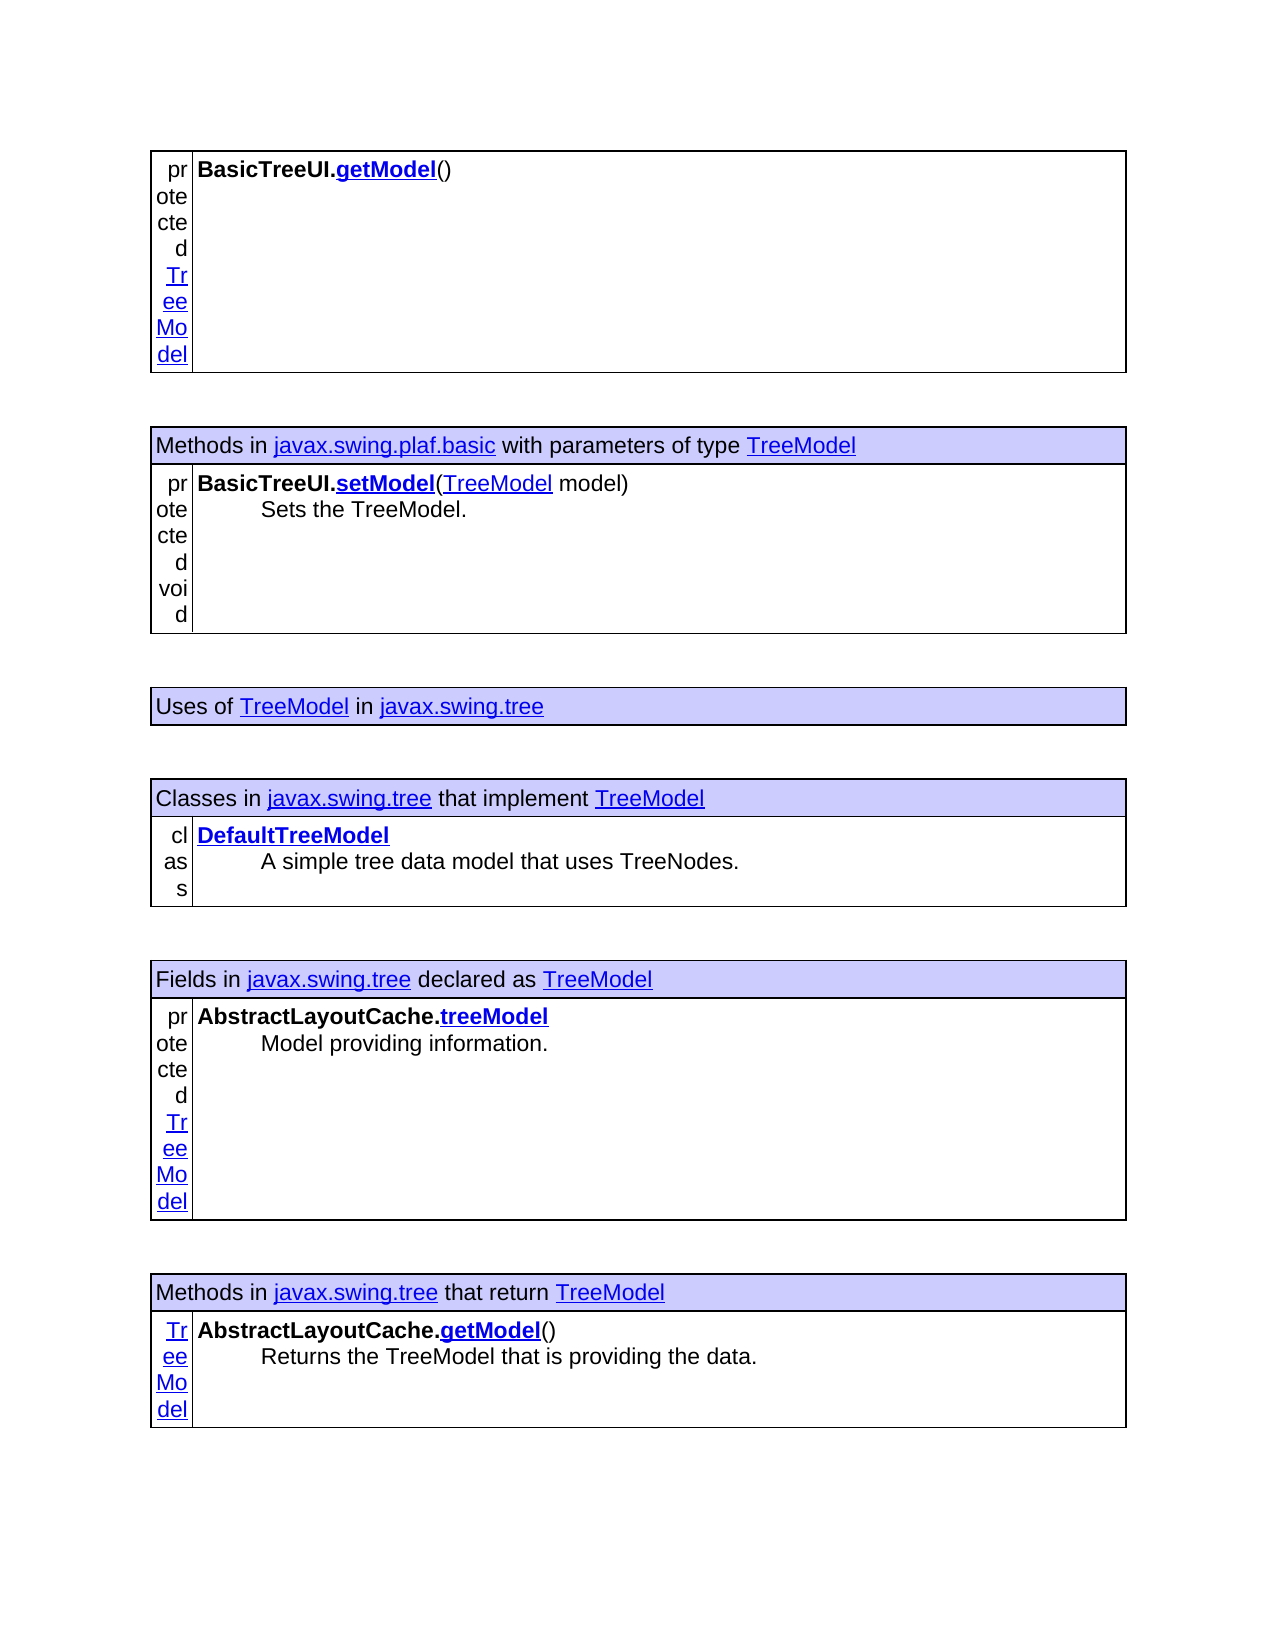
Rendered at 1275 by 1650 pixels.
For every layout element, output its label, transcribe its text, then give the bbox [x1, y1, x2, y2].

table_cell TreeModel [152, 1312, 192, 1427]
table_cell BasicTreeUI.setModel(TreeModel model) Sets the TreeModel. [193, 465, 1125, 632]
table_cell protected void [152, 465, 192, 632]
table_header Classes in javax.swing.tree that implement TreeModel [152, 780, 1125, 816]
table_cell protected TreeModel [152, 999, 192, 1219]
table_header Methods in javax.swing.tree that return TreeModel [152, 1275, 1125, 1310]
table_cell class [152, 817, 192, 906]
table_cell protected TreeModel [152, 152, 192, 372]
table_header Methods in javax.swing.plaf.basic with parameters of type TreeModel [152, 428, 1125, 463]
table_cell AbstractLayoutCache.getModel() Returns the TreeModel that is providing the data. [193, 1312, 1125, 1427]
table_header Fields in javax.swing.tree declared as TreeModel [152, 961, 1125, 997]
table_cell DefaultTreeModel A simple tree data model that uses TreeNodes. [193, 817, 1125, 906]
table_cell BasicTreeUI.getModel() [193, 152, 1125, 372]
table_header Uses of TreeModel in javax.swing.tree [152, 688, 1125, 724]
table_cell AbstractLayoutCache.treeModel Model providing information. [193, 999, 1125, 1219]
